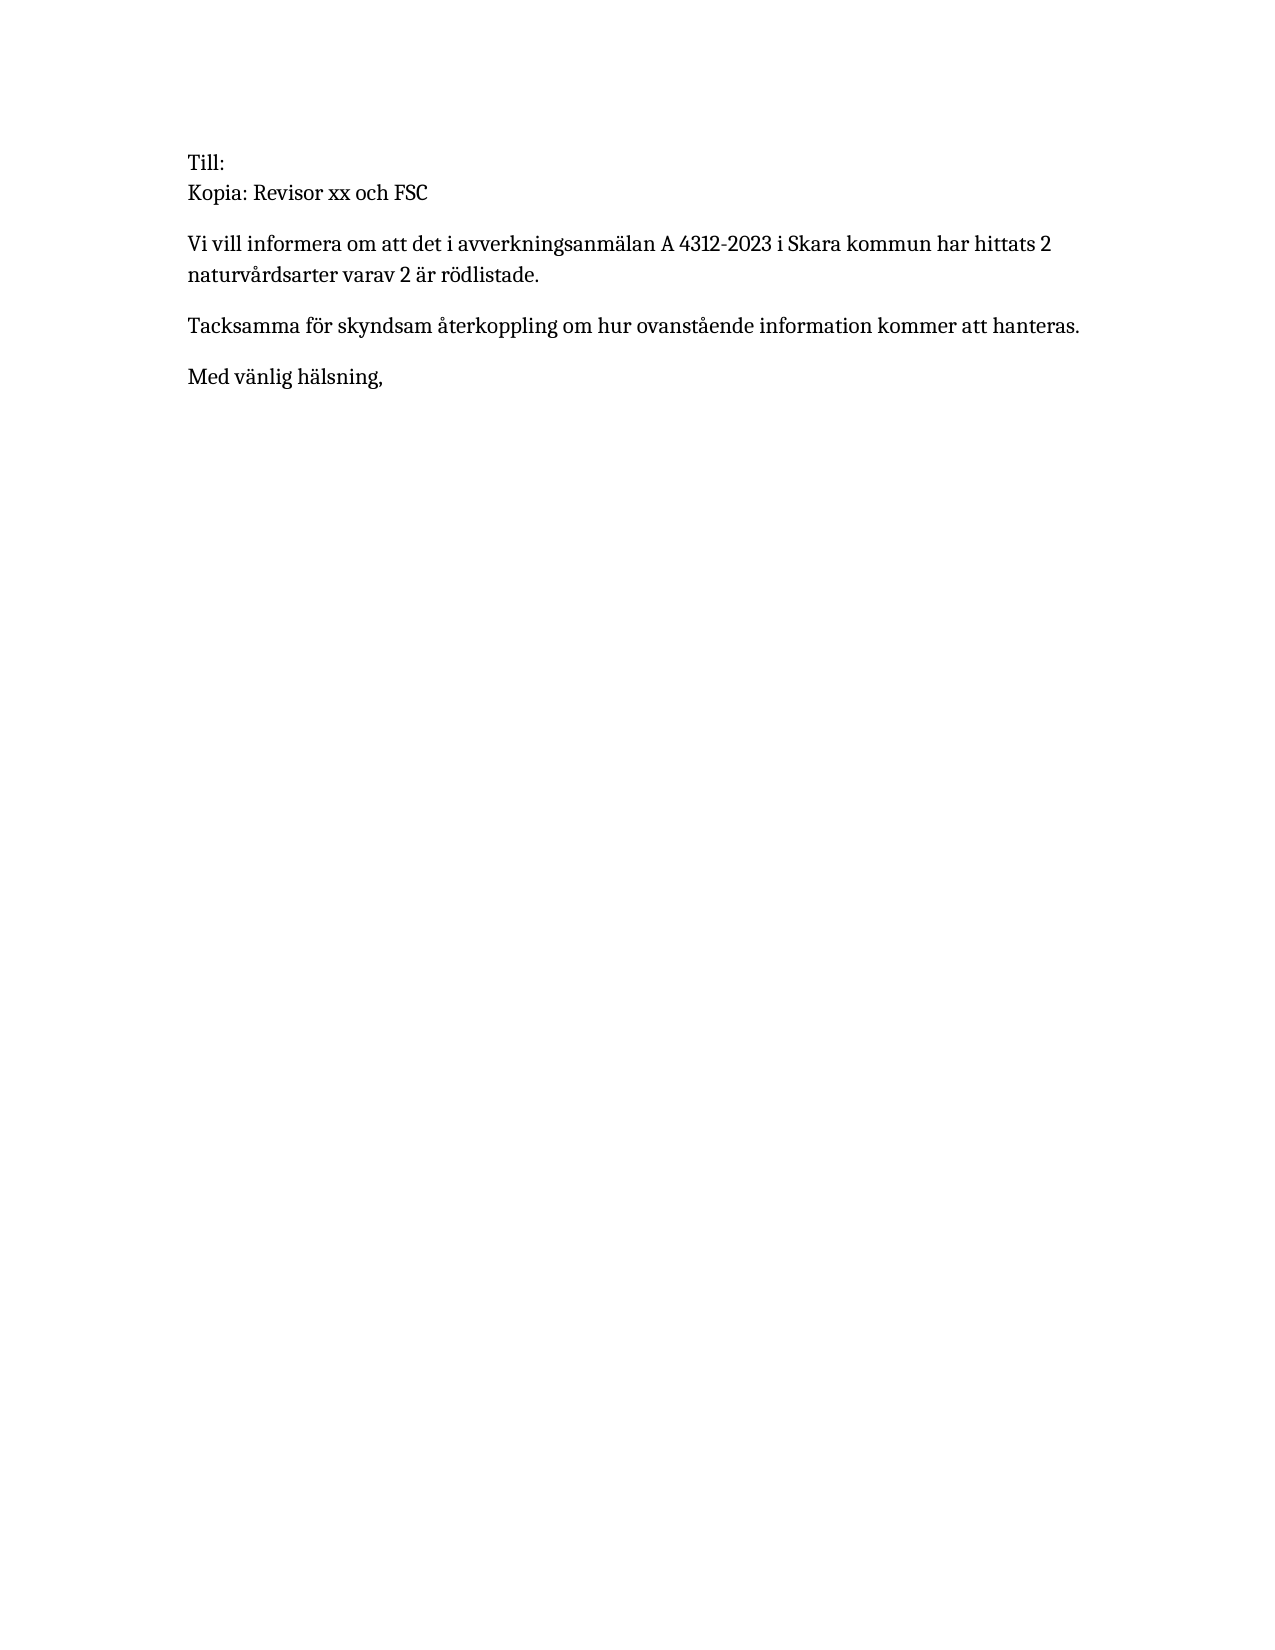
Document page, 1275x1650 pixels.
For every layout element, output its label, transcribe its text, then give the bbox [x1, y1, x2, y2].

text Med vänlig hälsning, [187, 363, 1087, 420]
text Till: Kopia: Revisor xx och FSC [187, 150, 1087, 207]
text Tacksamma för skyndsam återkoppling om hur ovanstående information kommer att hanteras. [187, 312, 1087, 339]
text Vi vill informera om att det i avverkningsanmälan A 4312-2023 i Skara kommun har hittats 2 naturvårdsarter varav 2 är rödlistade. [187, 231, 1087, 288]
